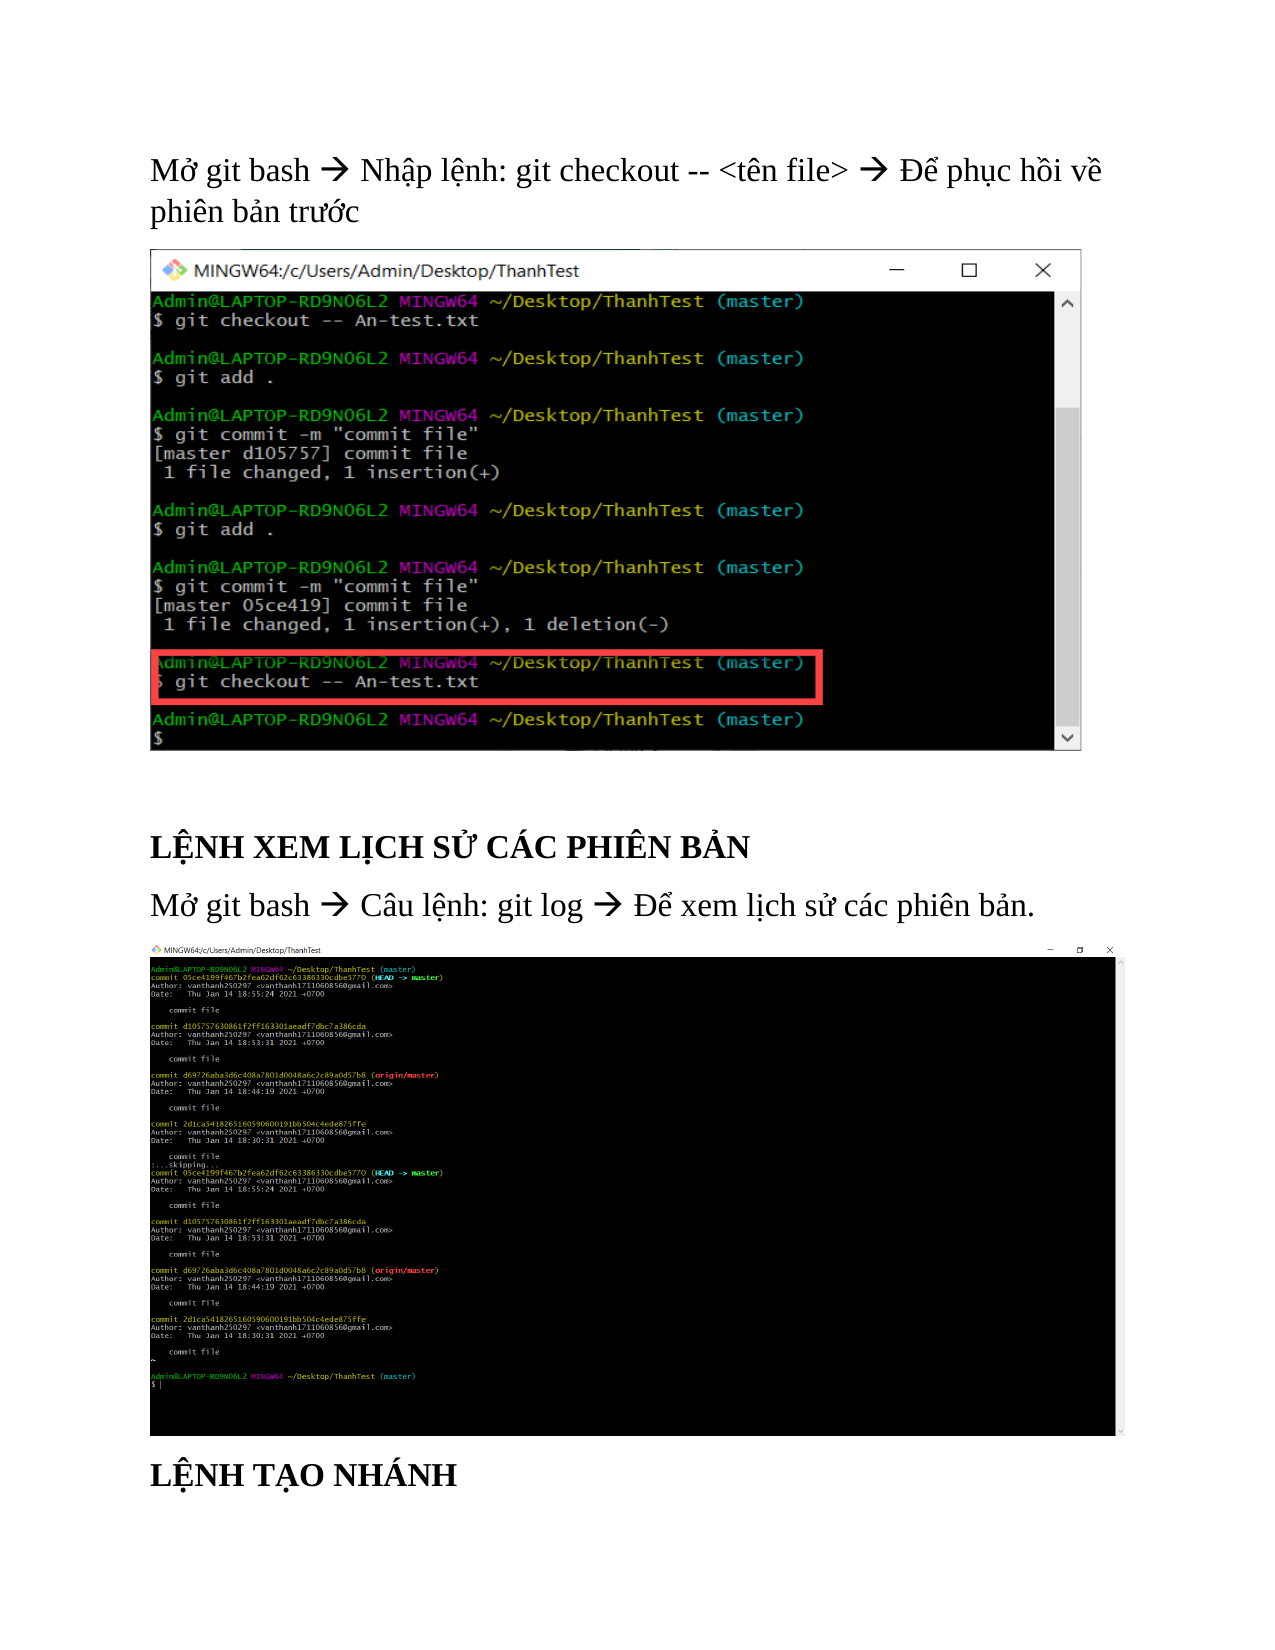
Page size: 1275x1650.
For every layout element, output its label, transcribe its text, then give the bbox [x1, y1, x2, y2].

text LỆNH TẠO NHÁNH [150, 1455, 1125, 1493]
picture [150, 249, 1082, 751]
picture [150, 943, 1125, 1436]
text Mở git bash Câu lệnh: git log Để xem lịch sử các phiên bản. [150, 886, 1125, 924]
text LỆNH XEM LỊCH SỬ CÁC PHIÊN BẢN [150, 827, 1125, 866]
text Mở git bash Nhập lệnh: git checkout -- <tên file> Để phục hồi về phiên bản trước [150, 150, 1125, 230]
